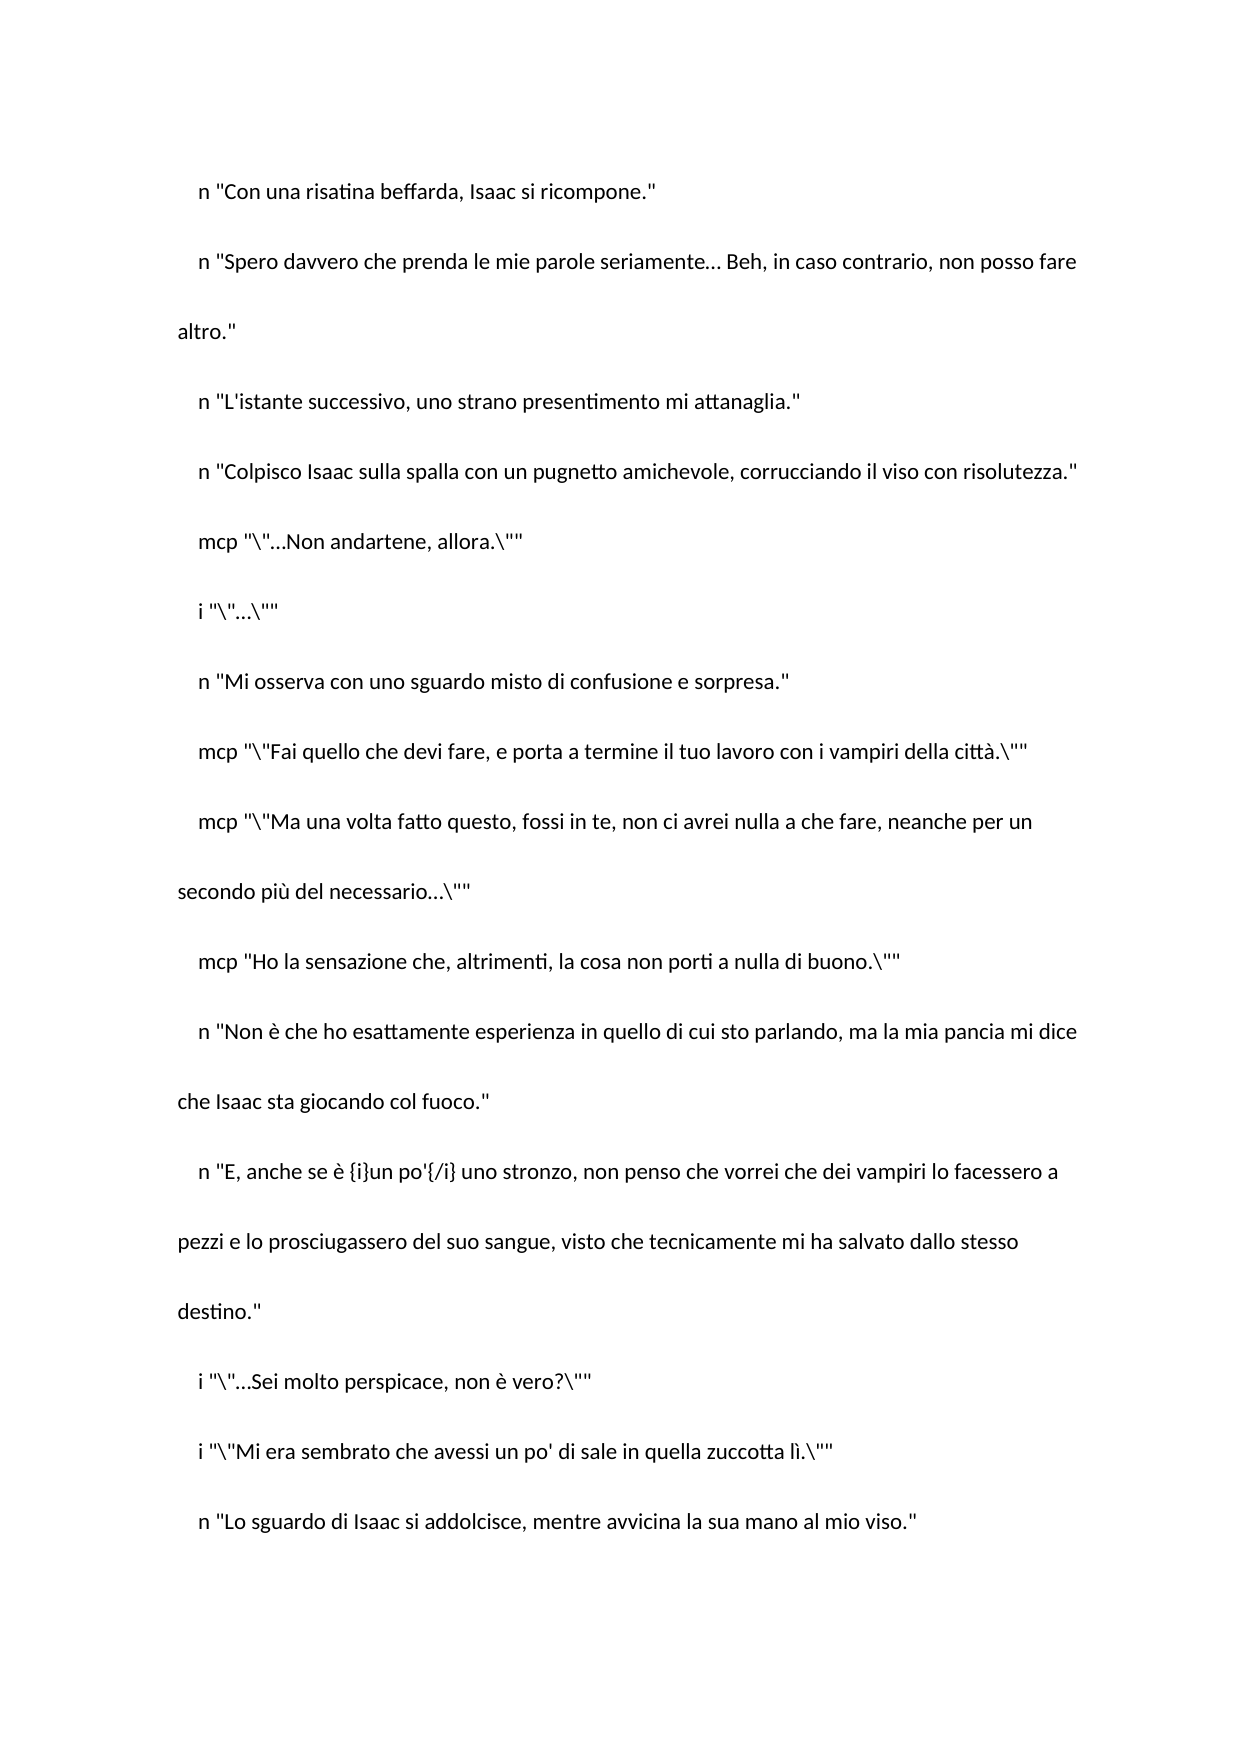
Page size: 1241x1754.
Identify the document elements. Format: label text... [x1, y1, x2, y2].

text n "Lo sguardo di Isaac si addolcisce, mentre avvicina la sua mano al mio viso." [177, 1507, 1092, 1535]
text n "Con una risatina beffarda, Isaac si ricompone." [177, 177, 1092, 205]
text i "\"…\"" [177, 597, 1092, 625]
text n "Spero davvero che prenda le mie parole seriamente… Beh, in caso contrario, non posso fare altro." [177, 247, 1092, 345]
text mcp "\"…Non andartene, allora.\"" [177, 527, 1092, 555]
text n "L'istante successivo, uno strano presentimento mi attanaglia." [177, 387, 1092, 415]
text n "Mi osserva con uno sguardo misto di confusione e sorpresa." [177, 667, 1092, 695]
text n "Non è che ho esattamente esperienza in quello di cui sto parlando, ma la mia pancia mi dice che Isaac sta giocando col fuoco." [177, 1017, 1092, 1115]
text mcp "\"Ma una volta fatto questo, fossi in te, non ci avrei nulla a che fare, neanche per un secondo più del necessario…\"" [177, 807, 1092, 905]
text mcp "Ho la sensazione che, altrimenti, la cosa non porti a nulla di buono.\"" [177, 947, 1092, 975]
text i "\"Mi era sembrato che avessi un po' di sale in quella zuccotta lì.\"" [177, 1437, 1092, 1465]
text i "\"…Sei molto perspicace, non è vero?\"" [177, 1367, 1092, 1395]
text n "Colpisco Isaac sulla spalla con un pugnetto amichevole, corrucciando il viso con risolutezza." [177, 457, 1092, 485]
text mcp "\"Fai quello che devi fare, e porta a termine il tuo lavoro con i vampiri della città.\"" [177, 737, 1092, 765]
text n "E, anche se è {i}un po'{/i} uno stronzo, non penso che vorrei che dei vampiri lo facessero a pezzi e lo prosciugassero del suo sangue, visto che tecnicamente mi ha salvato dallo stesso destino." [177, 1157, 1092, 1325]
